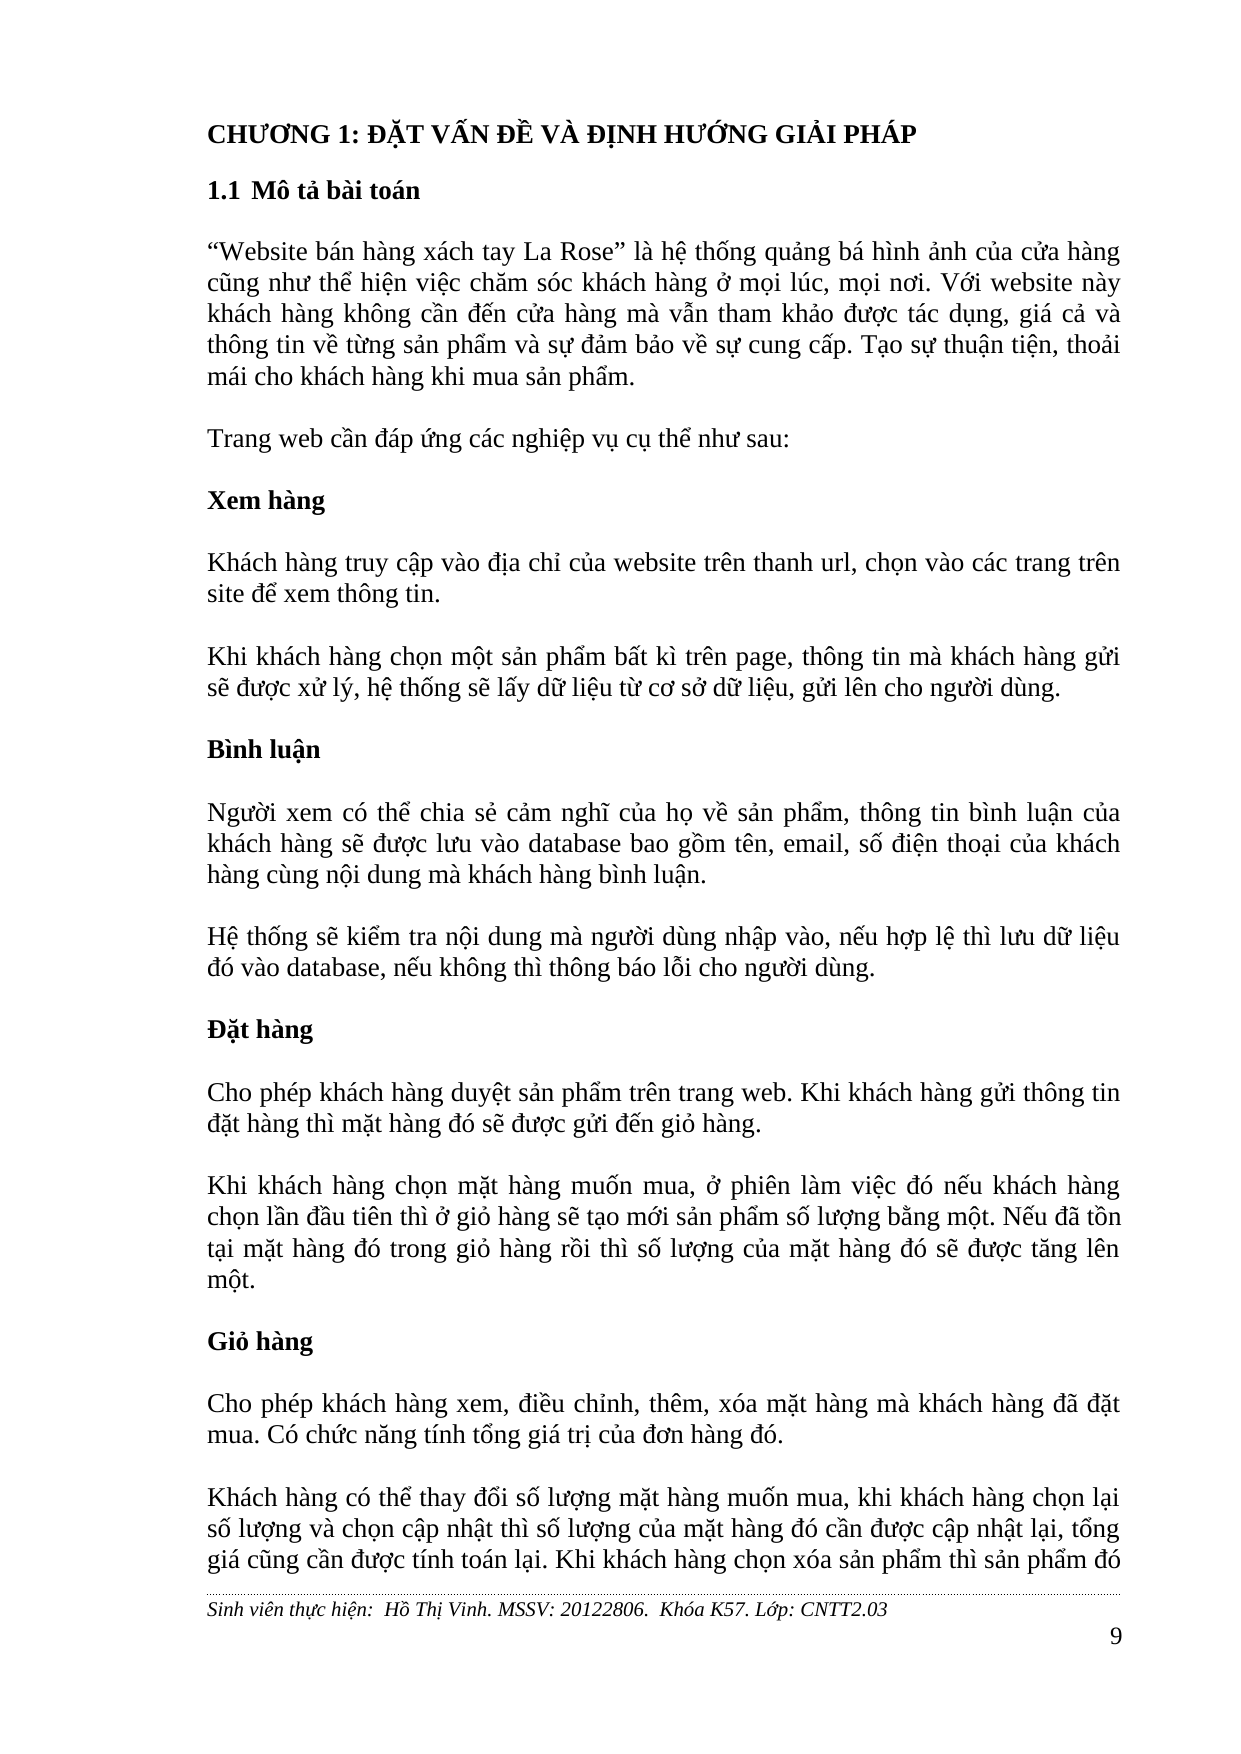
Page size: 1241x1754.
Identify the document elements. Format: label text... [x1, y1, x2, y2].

text Khách hàng truy cập vào địa chỉ của website trên thanh url, chọn vào các trang trên site để xem thông tin. [207, 546, 1122, 609]
text Khi khách hàng chọn mặt hàng muốn mua, ở phiên làm việc đó nếu khách hàng chọn lần đầu tiên thì ở giỏ hàng sẽ tạo mới sản phẩm số lượng bằng một. Nếu đã tồn tại mặt hàng đó trong giỏ hàng rồi thì số lượng của mặt hàng đó sẽ được tăng lên một. [207, 1169, 1122, 1294]
text Trang web cần đáp ứng các nghiệp vụ cụ thể như sau: [207, 422, 1122, 453]
text Cho phép khách hàng duyệt sản phẩm trên trang web. Khi khách hàng gửi thông tin đặt hàng thì mặt hàng đó sẽ được gửi đến giỏ hàng. [207, 1076, 1122, 1138]
text Bình luận [207, 733, 1122, 764]
text “Website bán hàng xách tay La Rose” là hệ thống quảng bá hình ảnh của cửa hàng cũng như thể hiện việc chăm sóc khách hàng ở mọi lúc, mọi nơi. Với website này khách hàng không cần đến cửa hàng mà vẫn tham khảo được tác dụng, giá cả và thông tin về từng sản phẩm và sự đảm bảo về sự cung cấp. Tạo sự thuận tiện, thoải mái cho khách hàng khi mua sản phẩm. [207, 235, 1122, 391]
text Cho phép khách hàng xem, điều chỉnh, thêm, xóa mặt hàng mà khách hàng đã đặt mua. Có chức năng tính tổng giá trị của đơn hàng đó. [207, 1387, 1122, 1450]
subtitle Mô tả bài toán [207, 174, 1122, 205]
subtitle ĐẶT VẤN ĐỀ VÀ ĐỊNH HƯỚNG GIẢI PHÁP [207, 118, 1122, 149]
text Hệ thống sẽ kiểm tra nội dung mà người dùng nhập vào, nếu hợp lệ thì lưu dữ liệu đó vào database, nếu không thì thông báo lỗi cho người dùng. [207, 920, 1122, 982]
text Giỏ hàng [207, 1325, 1122, 1356]
text Xem hàng [207, 484, 1122, 515]
text Khi khách hàng chọn một sản phẩm bất kì trên page, thông tin mà khách hàng gửi sẽ được xử lý, hệ thống sẽ lấy dữ liệu từ cơ sở dữ liệu, gửi lên cho người dùng. [207, 640, 1122, 702]
text Đặt hàng [207, 1014, 1122, 1045]
text Người xem có thể chia sẻ cảm nghĩ của họ về sản phẩm, thông tin bình luận của khách hàng sẽ được lưu vào database bao gồm tên, email, số điện thoại của khách hàng cùng nội dung mà khách hàng bình luận. [207, 796, 1122, 889]
